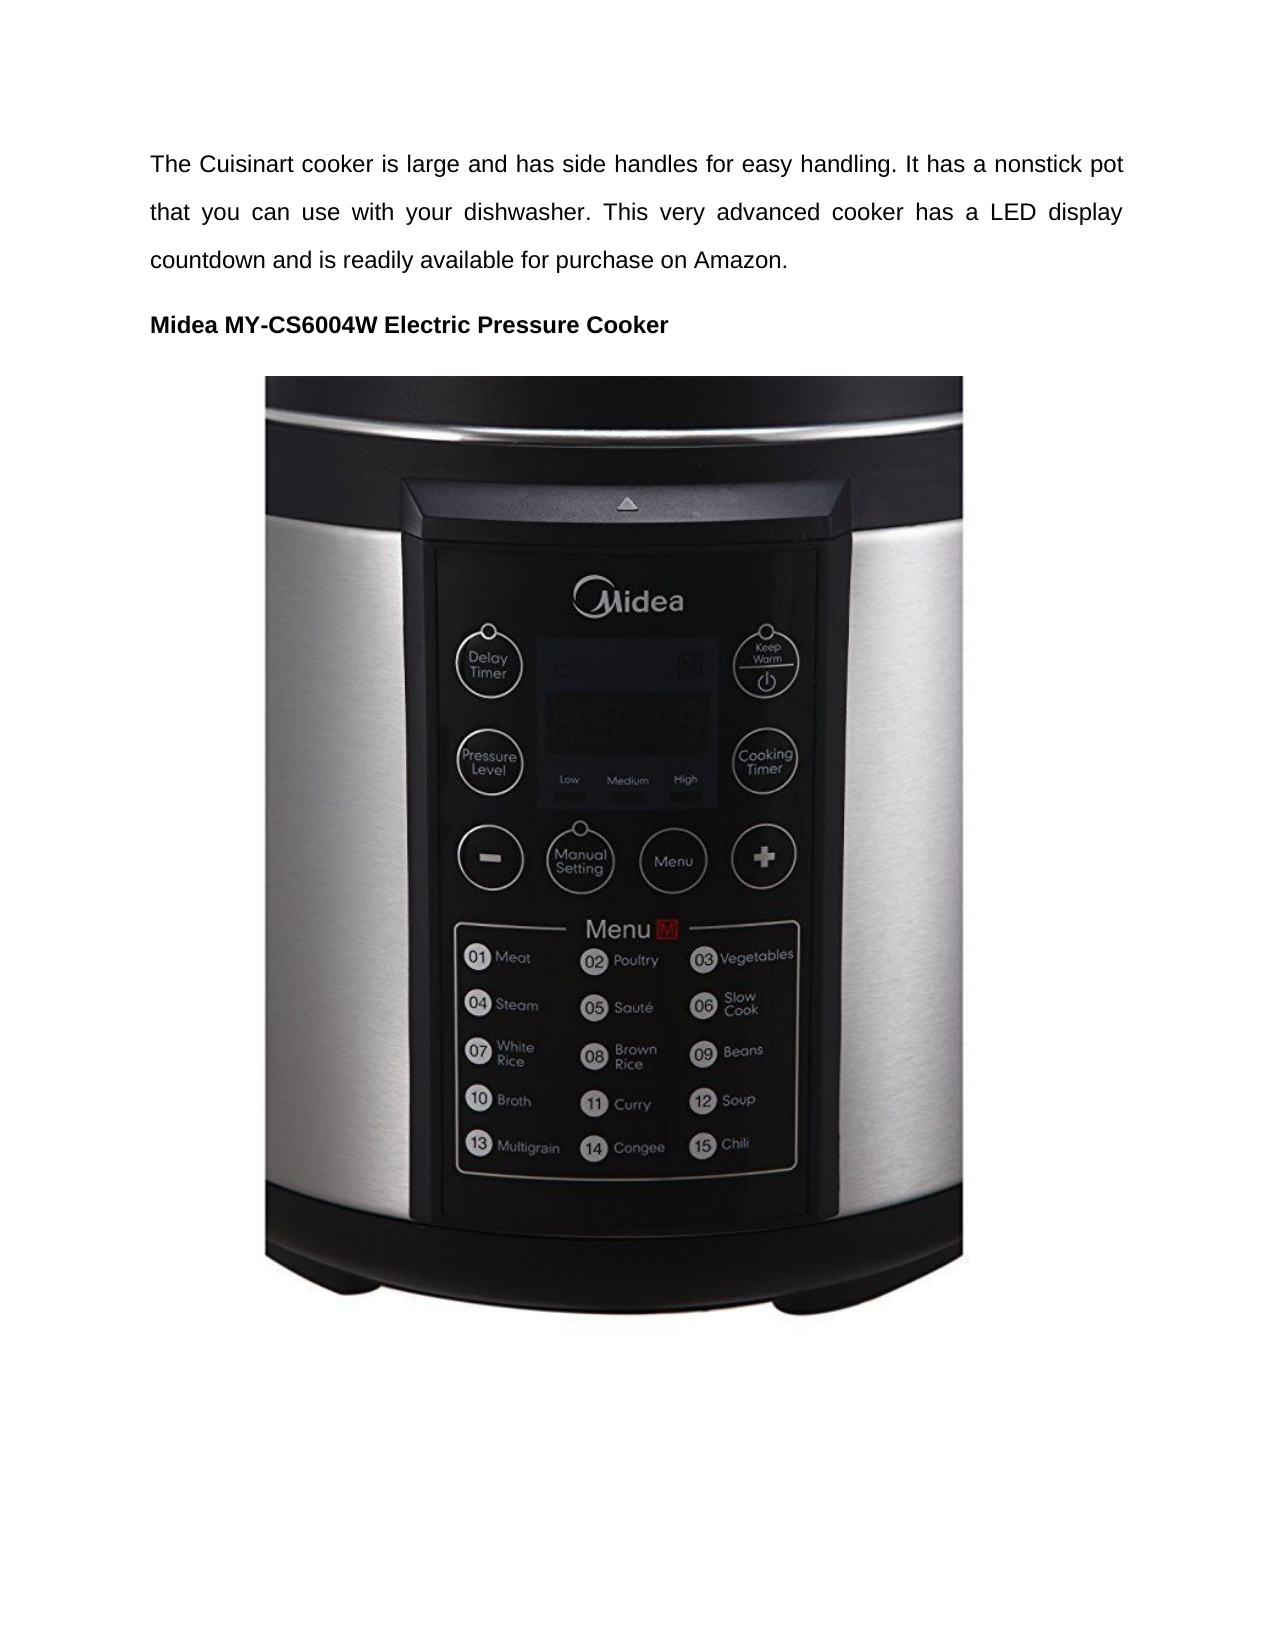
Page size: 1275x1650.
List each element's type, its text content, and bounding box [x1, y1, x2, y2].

text Midea MY-CS6004W Electric Pressure Cooker [150, 311, 1125, 339]
text The Cuisinart cooker is large and has side handles for easy handling. It has a nonstick pot that you can use with your dishwasher. This very advanced cooker has a LED display countdown and is readily available for purchase on Amazon. [150, 150, 1125, 274]
picture [150, 376, 1125, 1352]
